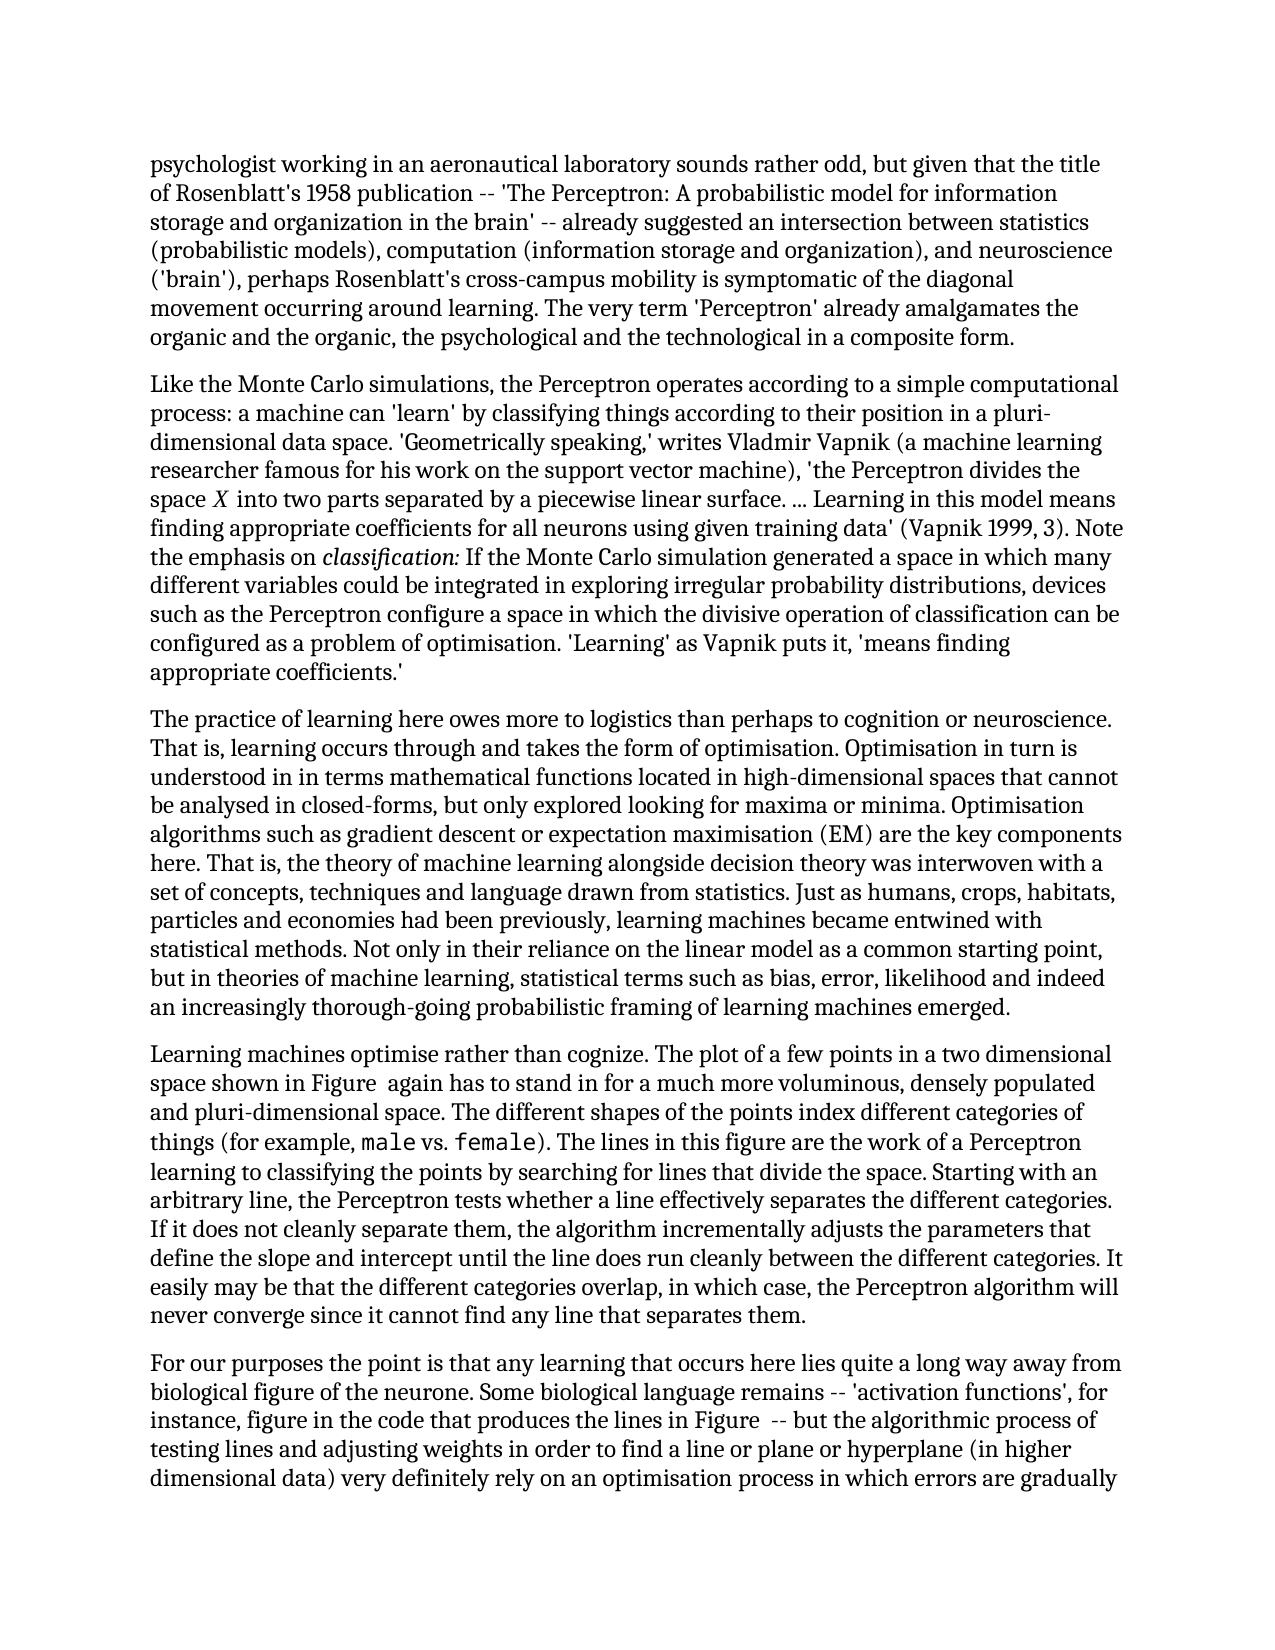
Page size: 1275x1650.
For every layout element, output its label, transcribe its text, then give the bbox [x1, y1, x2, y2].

text Like the Monte Carlo simulations, the Perceptron operates according to a simple computational process: a machine can 'learn' by classifying things according to their position in a pluri-dimensional data space. 'Geometrically speaking,' writes Vladmir Vapnik (a machine learning researcher famous for his work on the support vector machine), 'the Perceptron divides the space into two parts separated by a piecewise linear surface. ... Learning in this model means finding appropriate coefficients for all neurons using given training data' (Vapnik 1999, 3). Note the emphasis on classification: If the Monte Carlo simulation generated a space in which many different variables could be integrated in exploring irregular probability distributions, devices such as the Perceptron configure a space in which the divisive operation of classification can be configured as a problem of optimisation. 'Learning' as Vapnik puts it, 'means finding appropriate coefficients.' [150, 370, 1125, 686]
text The practice of learning here owes more to logistics than perhaps to cognition or neuroscience. That is, learning occurs through and takes the form of optimisation. Optimisation in turn is understood in in terms mathematical functions located in high-dimensional spaces that cannot be analysed in closed-forms, but only explored looking for maxima or minima. Optimisation algorithms such as gradient descent or expectation maximisation (EM) are the key components here. That is, the theory of machine learning alongside decision theory was interwoven with a set of concepts, techniques and language drawn from statistics. Just as humans, crops, habitats, particles and economies had been previously, learning machines became entwined with statistical methods. Not only in their reliance on the linear model as a common starting point, but in theories of machine learning, statistical terms such as bias, error, likelihood and indeed an increasingly thorough-going probabilistic framing of learning machines emerged. [150, 705, 1125, 1021]
text Learning machines optimise rather than cognize. The plot of a few points in a two dimensional space shown in Figure again has to stand in for a much more voluminous, densely populated and pluri-dimensional space. The different shapes of the points index different categories of things (for example, male vs. female). The lines in this figure are the work of a Perceptron learning to classifying the points by searching for lines that divide the space. Starting with an arbitrary line, the Perceptron tests whether a line effectively separates the different categories. If it does not cleanly separate them, the algorithm incrementally adjusts the parameters that define the slope and intercept until the line does run cleanly between the different categories. It easily may be that the different categories overlap, in which case, the Perceptron algorithm will never converge since it cannot find any line that separates them. [150, 1040, 1125, 1330]
